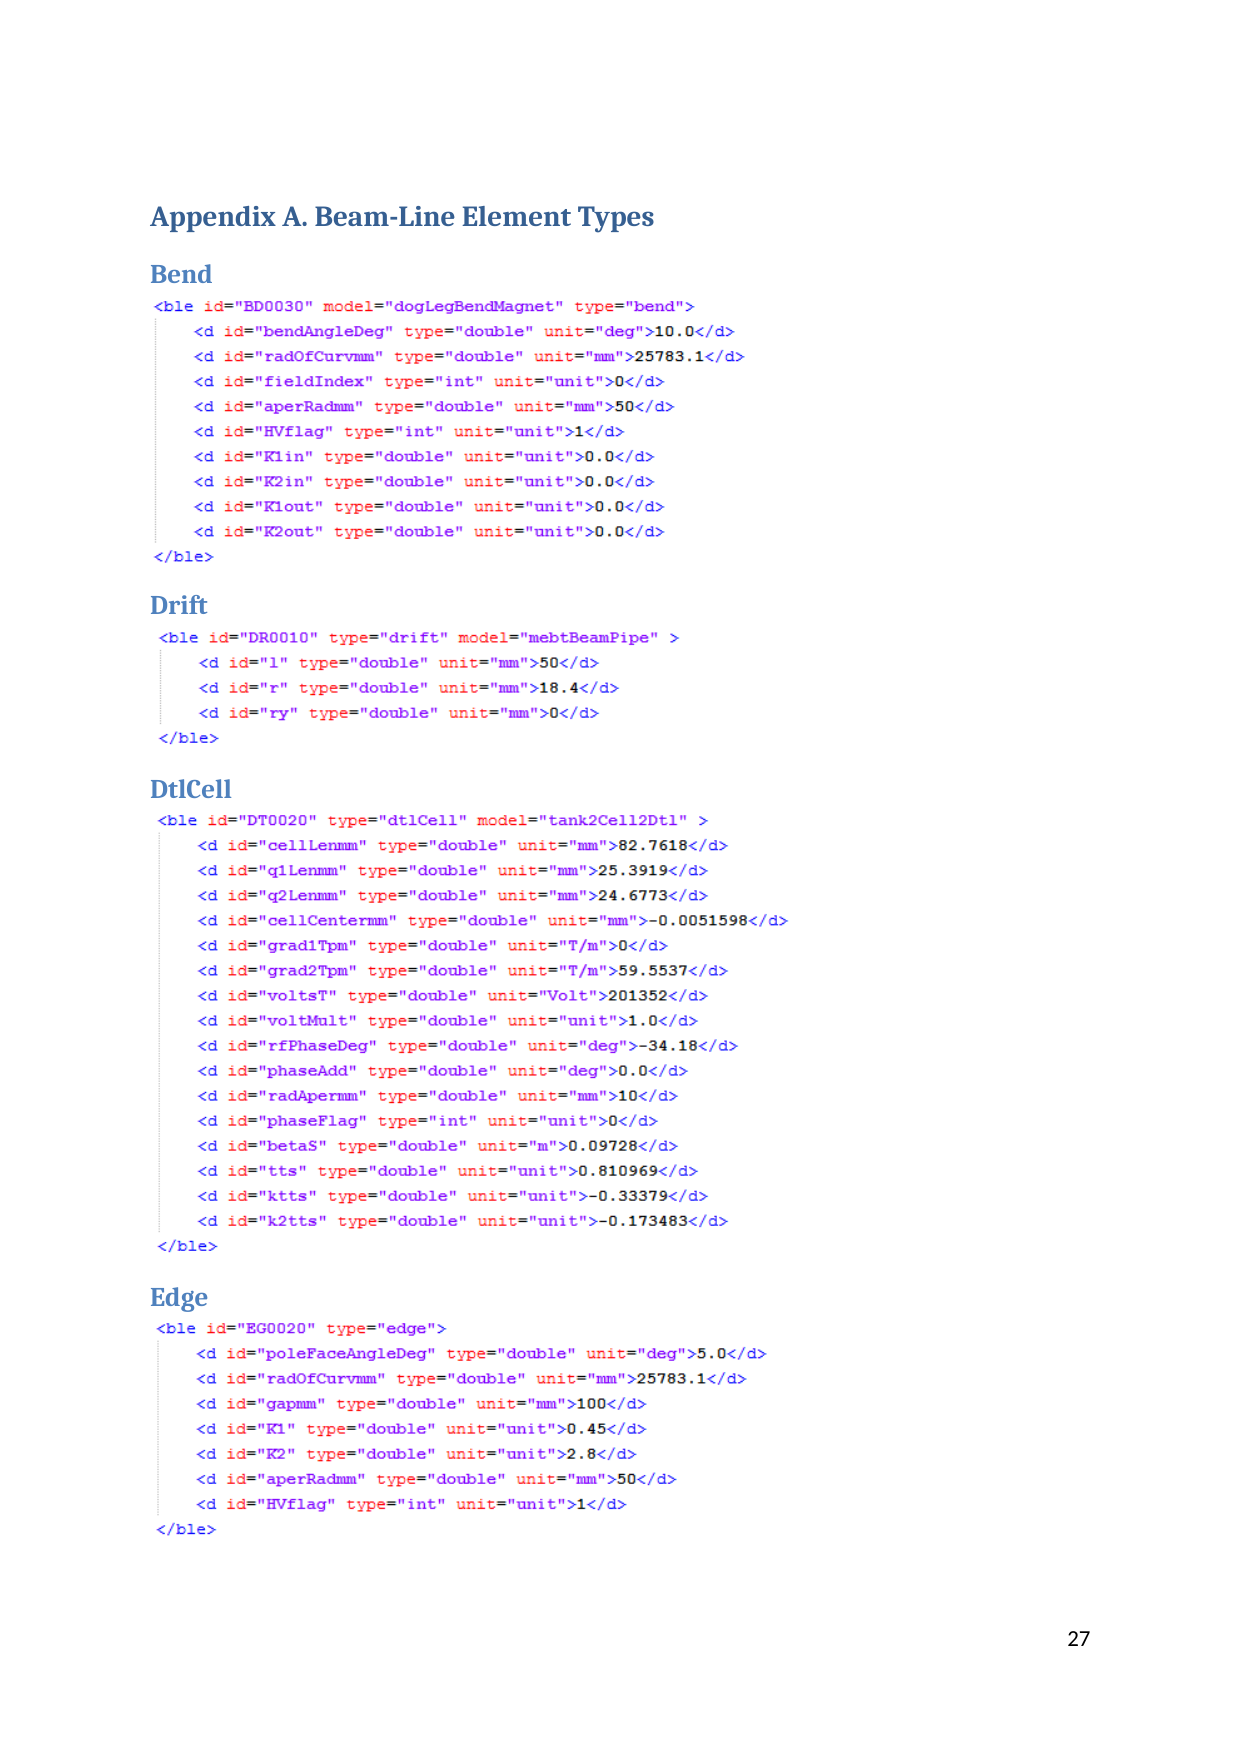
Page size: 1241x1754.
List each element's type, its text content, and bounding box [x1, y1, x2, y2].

subtitle Drift [150, 590, 1090, 621]
subtitle Appendix A. Beam-Line Element Types [150, 200, 1090, 233]
picture [150, 809, 807, 1261]
picture [150, 625, 688, 753]
picture [150, 1317, 773, 1543]
picture [150, 295, 755, 569]
subtitle Edge [150, 1282, 1090, 1313]
subtitle DtlCell [150, 774, 1090, 805]
subtitle Bend [150, 259, 1090, 291]
